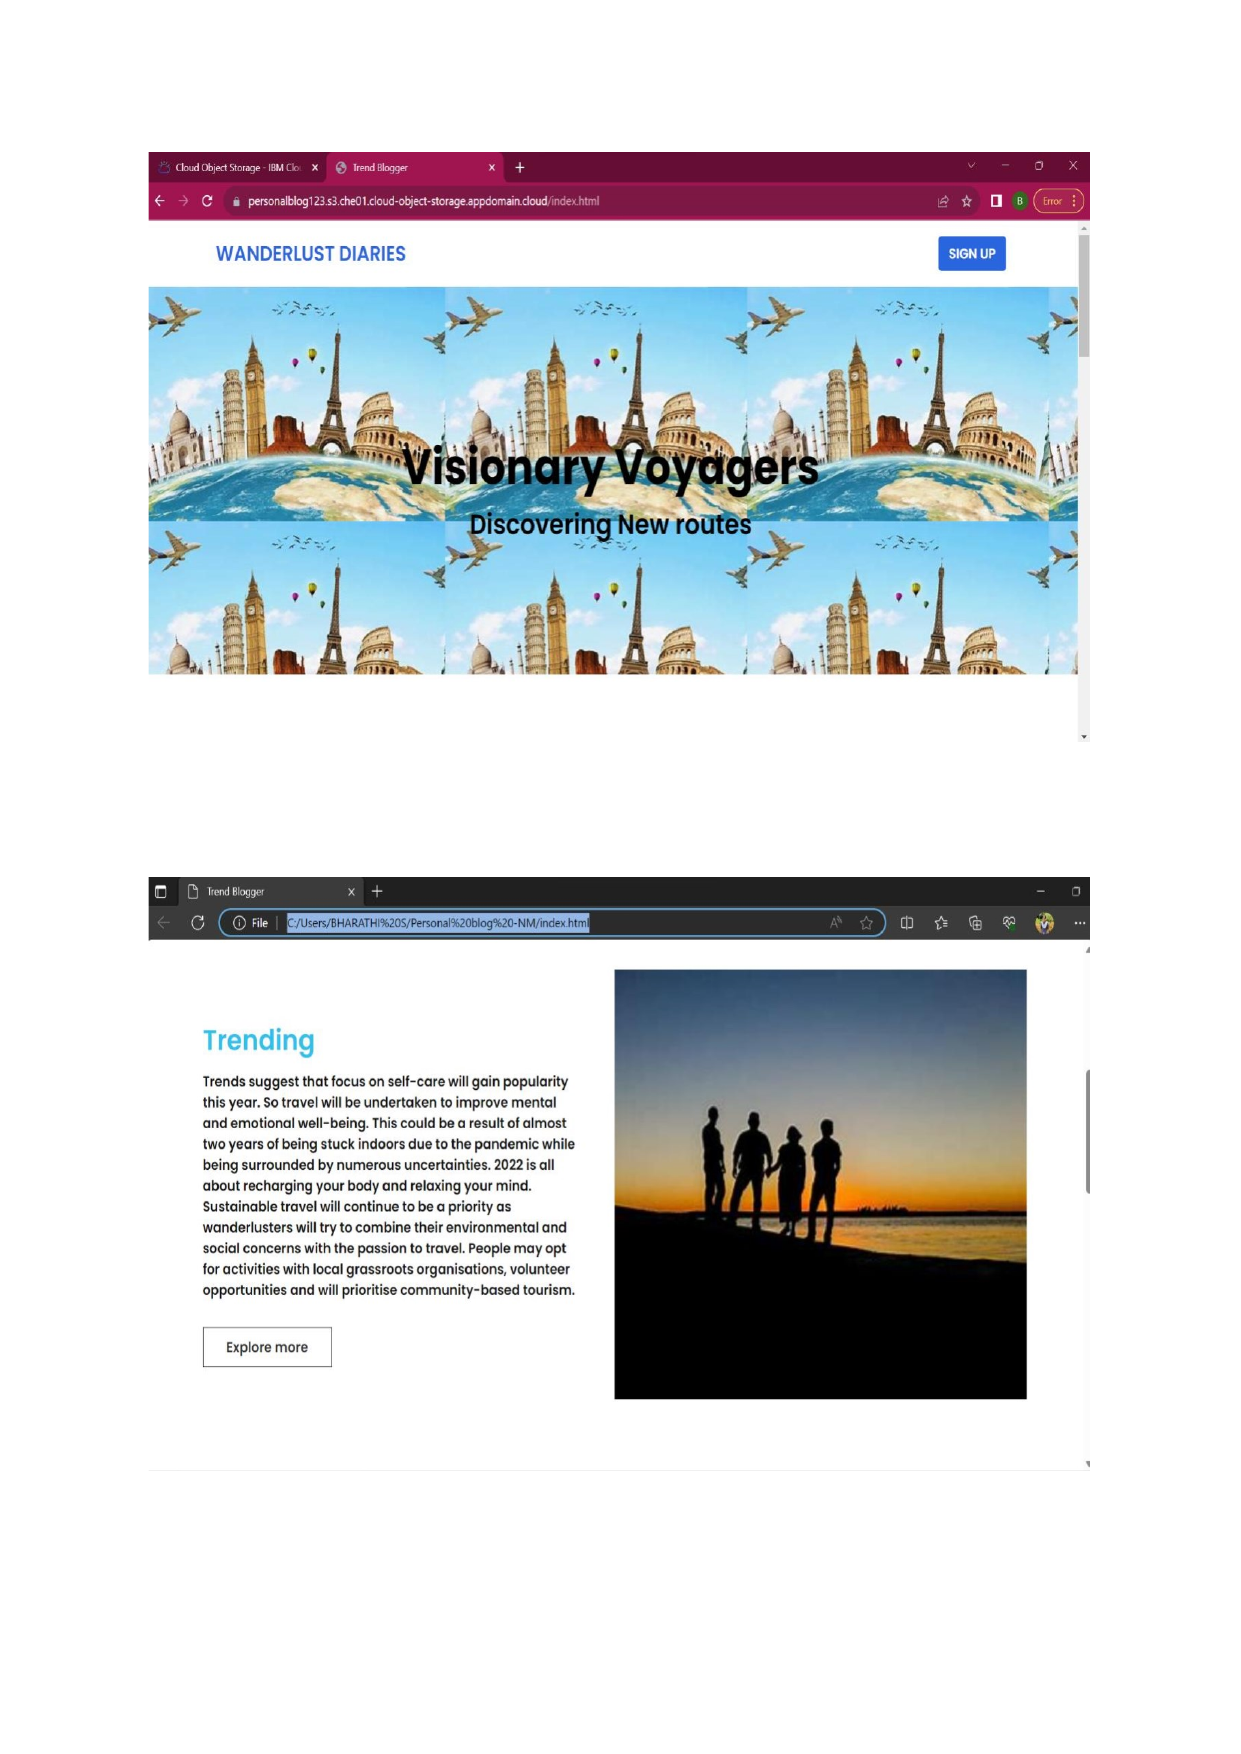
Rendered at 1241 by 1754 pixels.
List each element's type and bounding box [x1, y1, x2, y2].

picture [148, 152, 1090, 742]
picture [148, 877, 1090, 1471]
